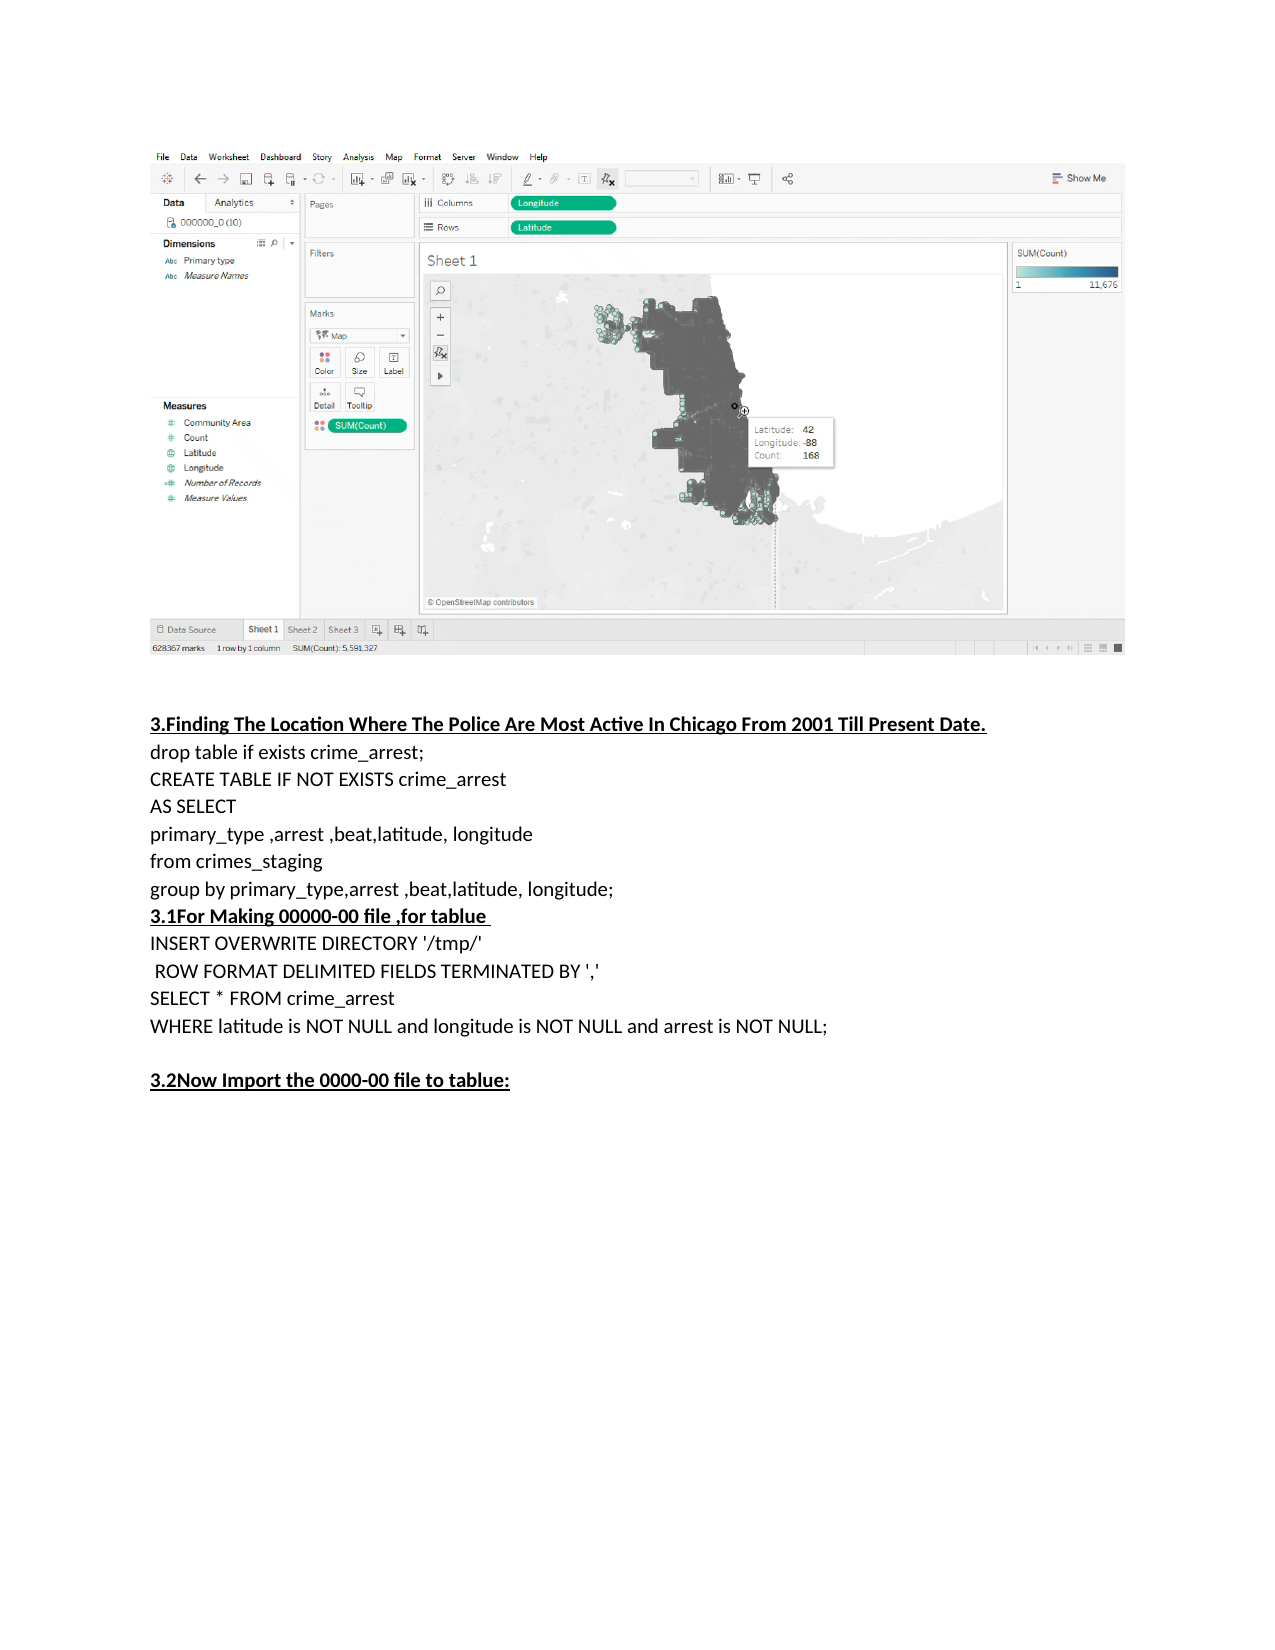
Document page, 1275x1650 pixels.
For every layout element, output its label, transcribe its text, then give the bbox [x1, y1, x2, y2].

text group by primary_type,arrest ,beat,latitude, longitude; [150, 876, 1125, 901]
picture [150, 150, 1125, 655]
text INSERT OVERWRITE DIRECTORY '/tmp/' [150, 931, 1125, 956]
text from crimes_staging [150, 848, 1125, 874]
text AS SELECT [150, 794, 1125, 819]
text drop table if exists crime_arrest; [150, 739, 1125, 764]
text ROW FORMAT DELIMITED FIELDS TERMINATED BY ',' [150, 958, 1125, 983]
text 3.2Now Import the 0000-00 file to tablue: [150, 1068, 1125, 1093]
text 3.Finding The Location Where The Police Are Most Active In Chicago From 2001 Till Present Date. [150, 711, 1125, 737]
text WHERE latitude is NOT NULL and longitude is NOT NULL and arrest is NOT NULL; [150, 1013, 1125, 1038]
text 3.1For Making 00000-00 file ,for tablue [150, 903, 1125, 929]
text CREATE TABLE IF NOT EXISTS crime_arrest [150, 766, 1125, 792]
text primary_type ,arrest ,beat,latitude, longitude [150, 821, 1125, 846]
text SELECT * FROM crime_arrest [150, 985, 1125, 1011]
